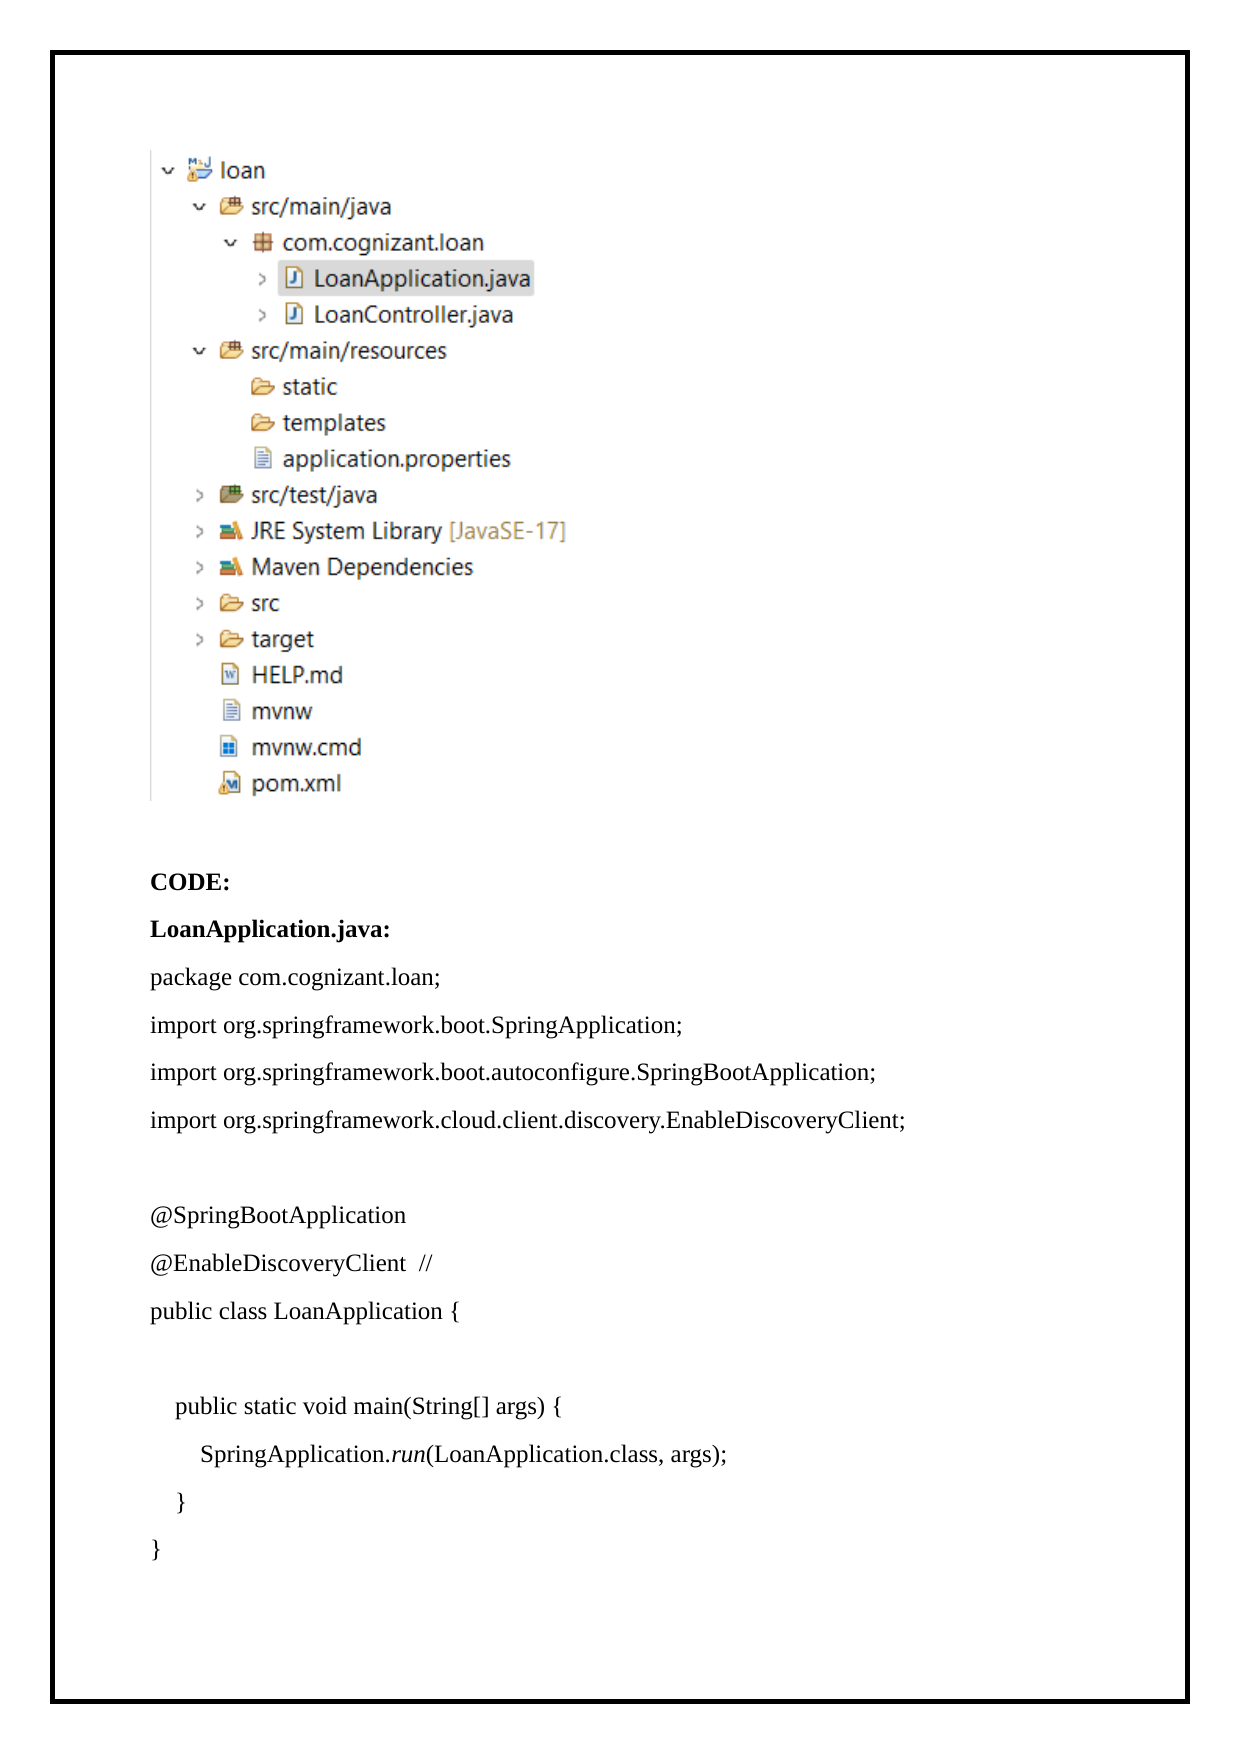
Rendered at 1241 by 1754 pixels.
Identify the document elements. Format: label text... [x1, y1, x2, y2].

picture [150, 150, 1047, 801]
text } [150, 1534, 1090, 1563]
text import org.springframework.boot.autoconfigure.SpringBootApplication; [150, 1057, 1090, 1086]
text package com.cognizant.loan; [150, 962, 1090, 991]
text @SpringBootApplication [150, 1201, 1090, 1229]
text import org.springframework.cloud.client.discovery.EnableDiscoveryClient; [150, 1105, 1090, 1134]
text LoanApplication.java: [150, 914, 1090, 943]
text SpringApplication.run(LoanApplication.class, args); [150, 1439, 1090, 1468]
text public static void main(String[] args) { [150, 1391, 1090, 1420]
text public class LoanApplication { [150, 1296, 1090, 1325]
text @EnableDiscoveryClient // [150, 1248, 1090, 1277]
text } [150, 1487, 1090, 1516]
text CODE: [150, 867, 1090, 895]
text import org.springframework.boot.SpringApplication; [150, 1010, 1090, 1038]
